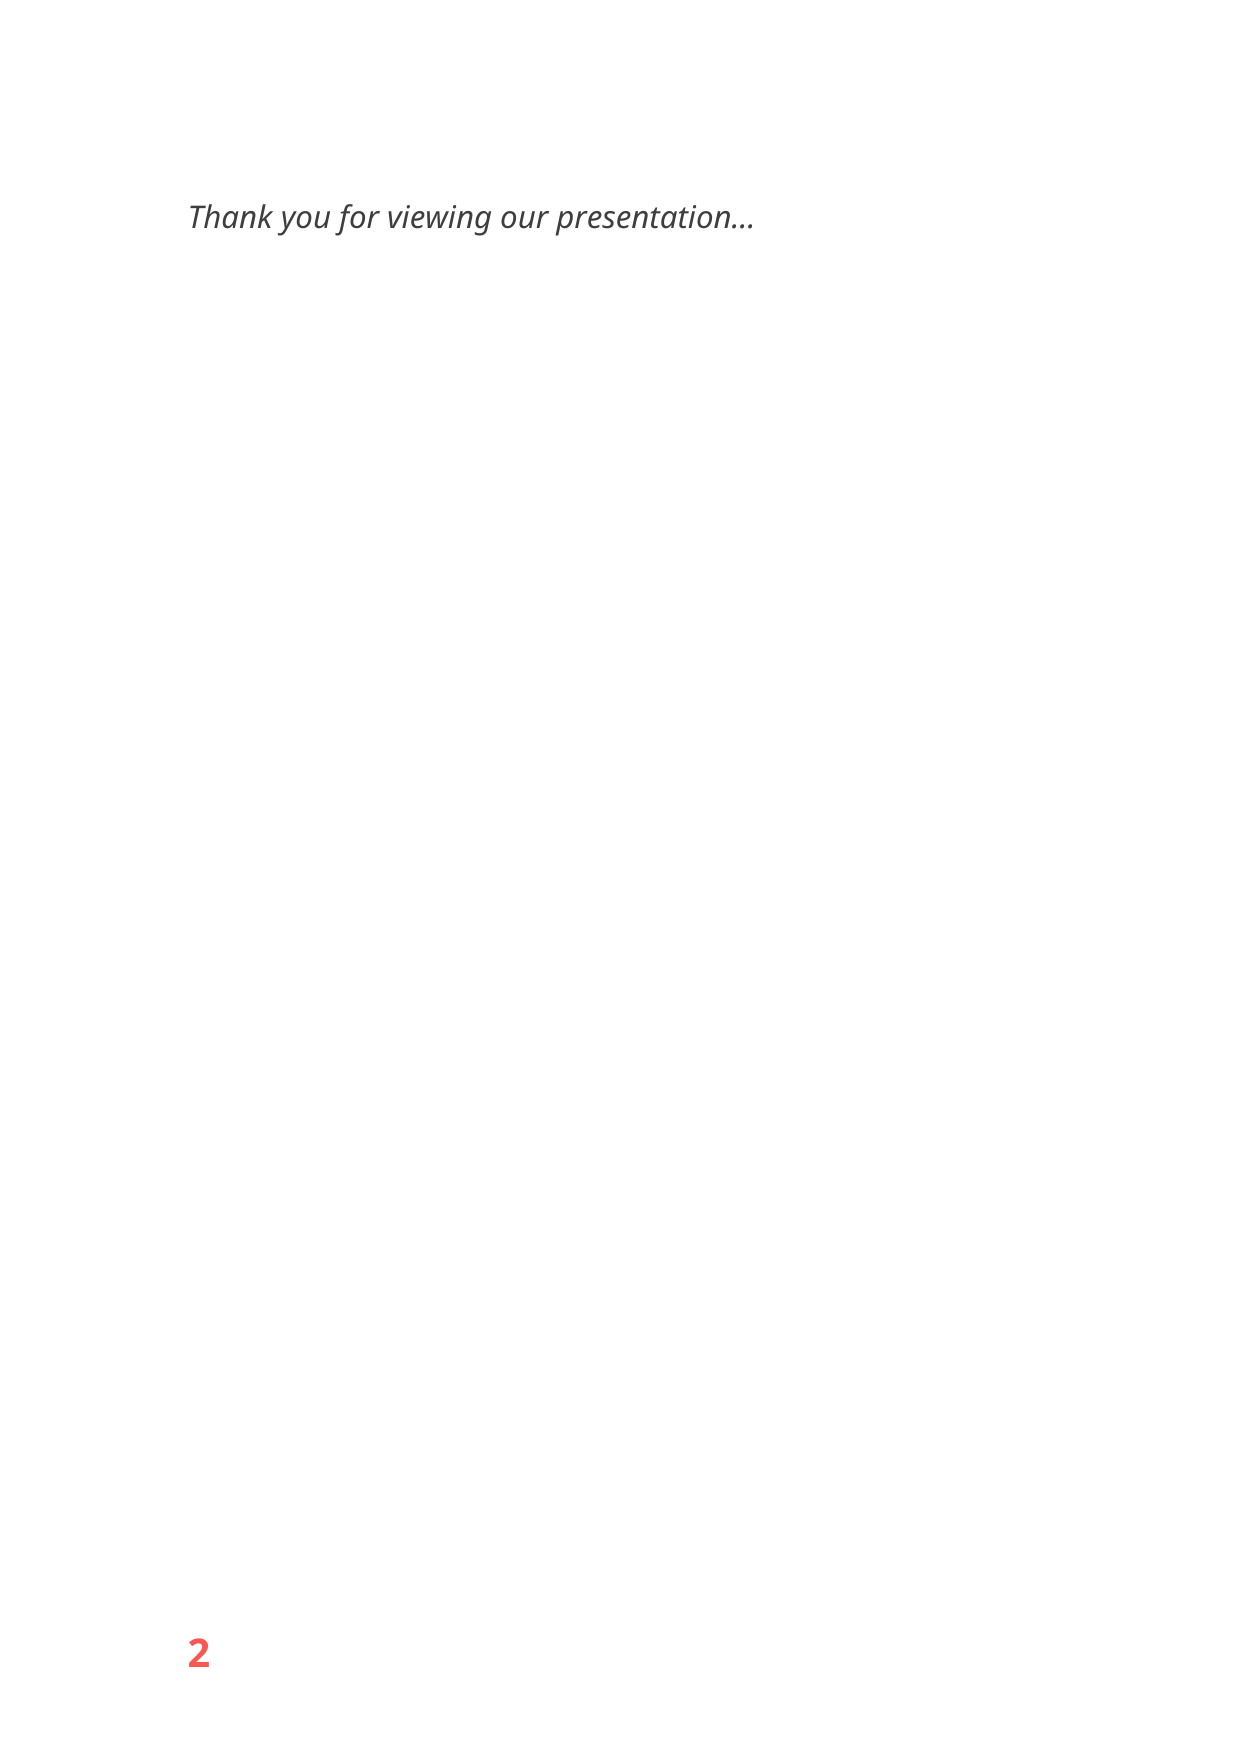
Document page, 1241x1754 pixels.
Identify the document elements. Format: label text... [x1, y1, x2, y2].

text Thank you for viewing our presentation… [187, 195, 1053, 237]
